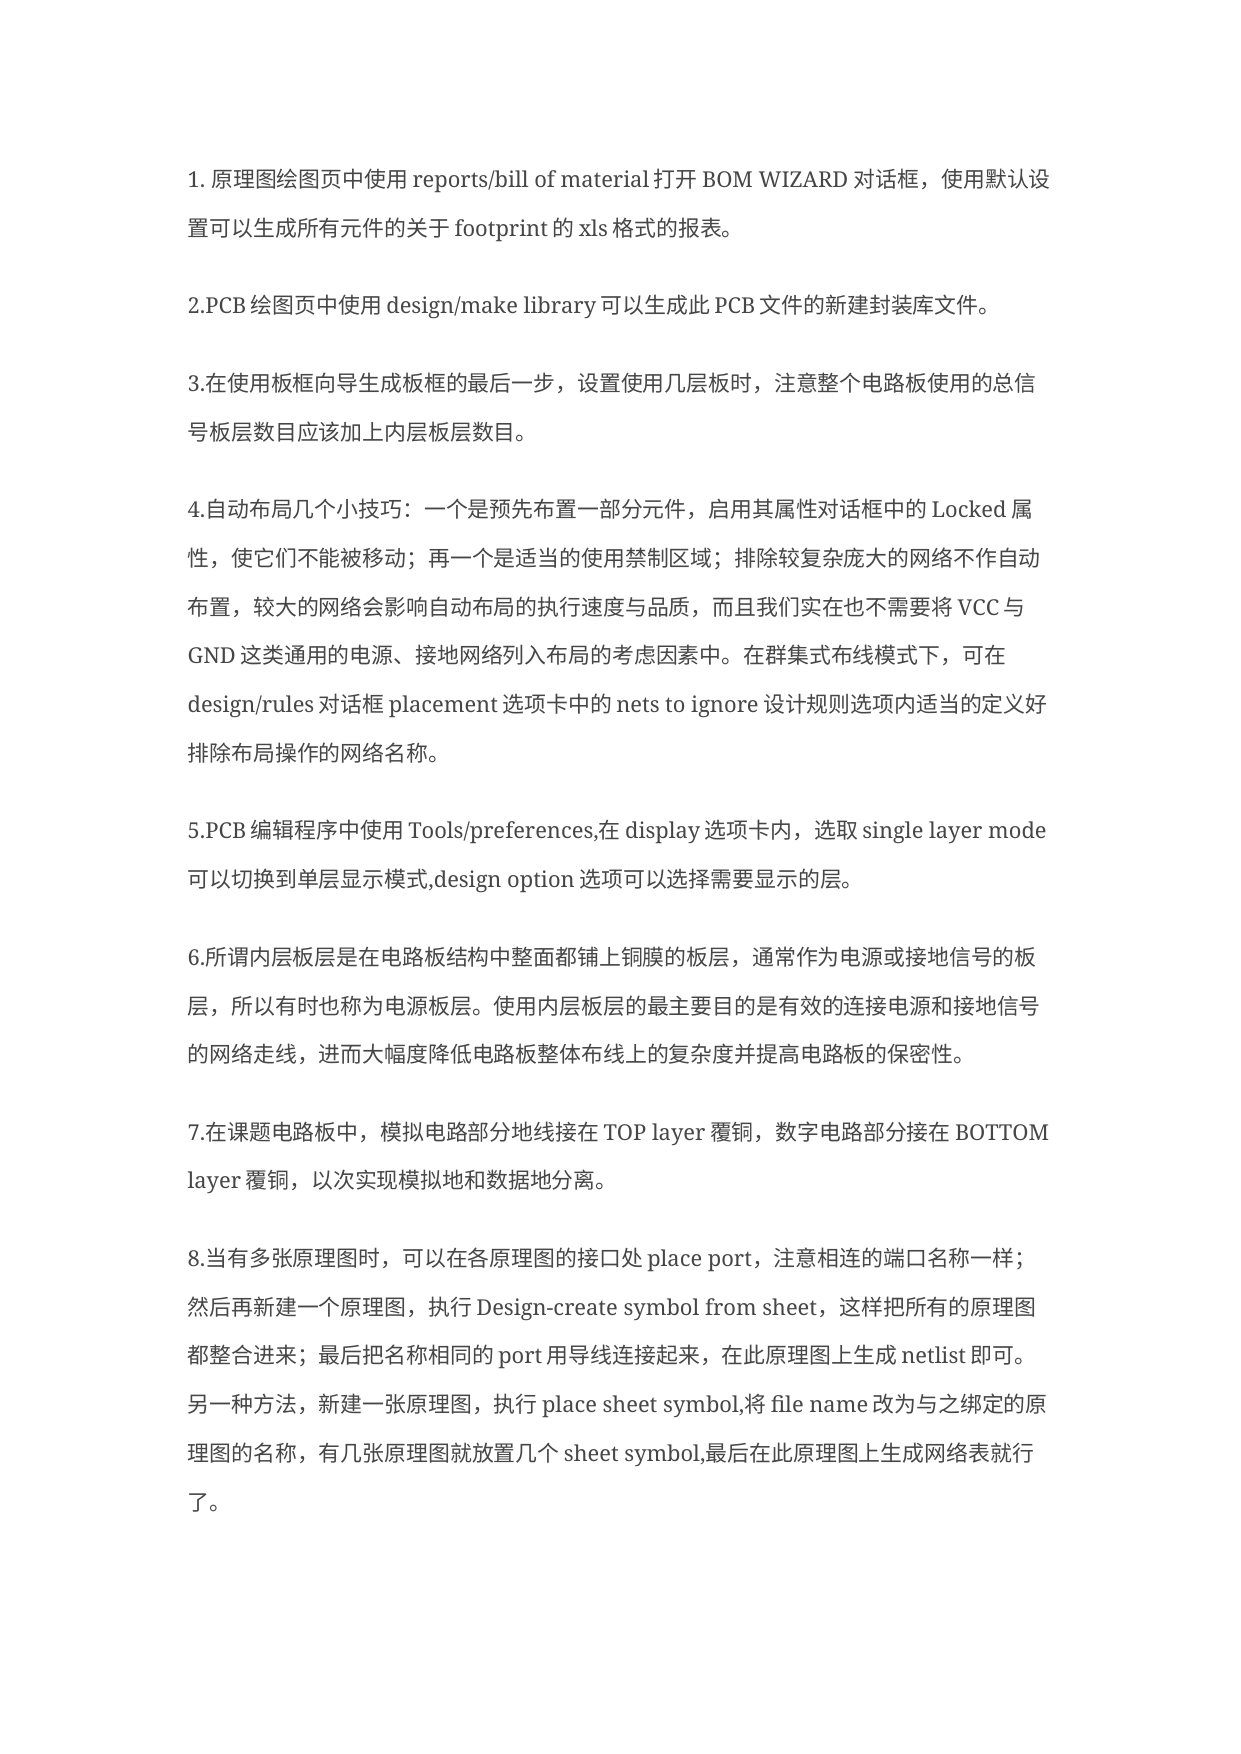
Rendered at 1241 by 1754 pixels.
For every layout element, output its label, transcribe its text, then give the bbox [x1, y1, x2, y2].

text 1. 原理图绘图页中使用reports/bill of material打开BOM WIZARD 对话框，使用默认设置可以生成所有元件的关于footprint的xls格式的报表。 [187, 162, 1053, 243]
text 5.PCB编辑程序中使用Tools/preferences,在display选项卡内，选取single layer mode 可以切换到单层显示模式,design option选项可以选择需要显示的层。 [187, 813, 1053, 894]
text 7.在课题电路板中，模拟电路部分地线接在TOP layer覆铜，数字电路部分接在BOTTOM layer覆铜，以次实现模拟地和数据地分离。 [187, 1114, 1053, 1196]
text 8.当有多张原理图时，可以在各原理图的接口处place port，注意相连的端口名称一样；然后再新建一个原理图，执行Design-create symbol from sheet，这样把所有的原理图都整合进来；最后把名称相同的port用导线连接起来，在此原理图上生成netlist即可。另一种方法，新建一张原理图，执行place sheet symbol,将file name改为与之绑定的原理图的名称，有几张原理图就放置几个sheet symbol,最后在此原理图上生成网络表就行了。 [187, 1241, 1053, 1517]
text 6.所谓内层板层是在电路板结构中整面都铺上铜膜的板层，通常作为电源或接地信号的板层，所以有时也称为电源板层。使用内层板层的最主要目的是有效的连接电源和接地信号的网络走线，进而大幅度降低电路板整体布线上的复杂度并提高电路板的保密性。 [187, 939, 1053, 1069]
text 4.自动布局几个小技巧：一个是预先布置一部分元件，启用其属性对话框中的Locked属性，使它们不能被移动；再一个是适当的使用禁制区域；排除较复杂庞大的网络不作自动布置，较大的网络会影响自动布局的执行速度与品质，而且我们实在也不需要将VCC与GND这类通用的电源、接地网络列入布局的考虑因素中。在群集式布线模式下，可在design/rules对话框placement选项卡中的nets to ignore设计规则选项内适当的定义好排除布局操作的网络名称。 [187, 492, 1053, 768]
text 2.PCB绘图页中使用design/make library可以生成此PCB文件的新建封装库文件。 [187, 288, 1053, 321]
text 3.在使用板框向导生成板框的最后一步，设置使用几层板时，注意整个电路板使用的总信号板层数目应该加上内层板层数目。 [187, 366, 1053, 447]
